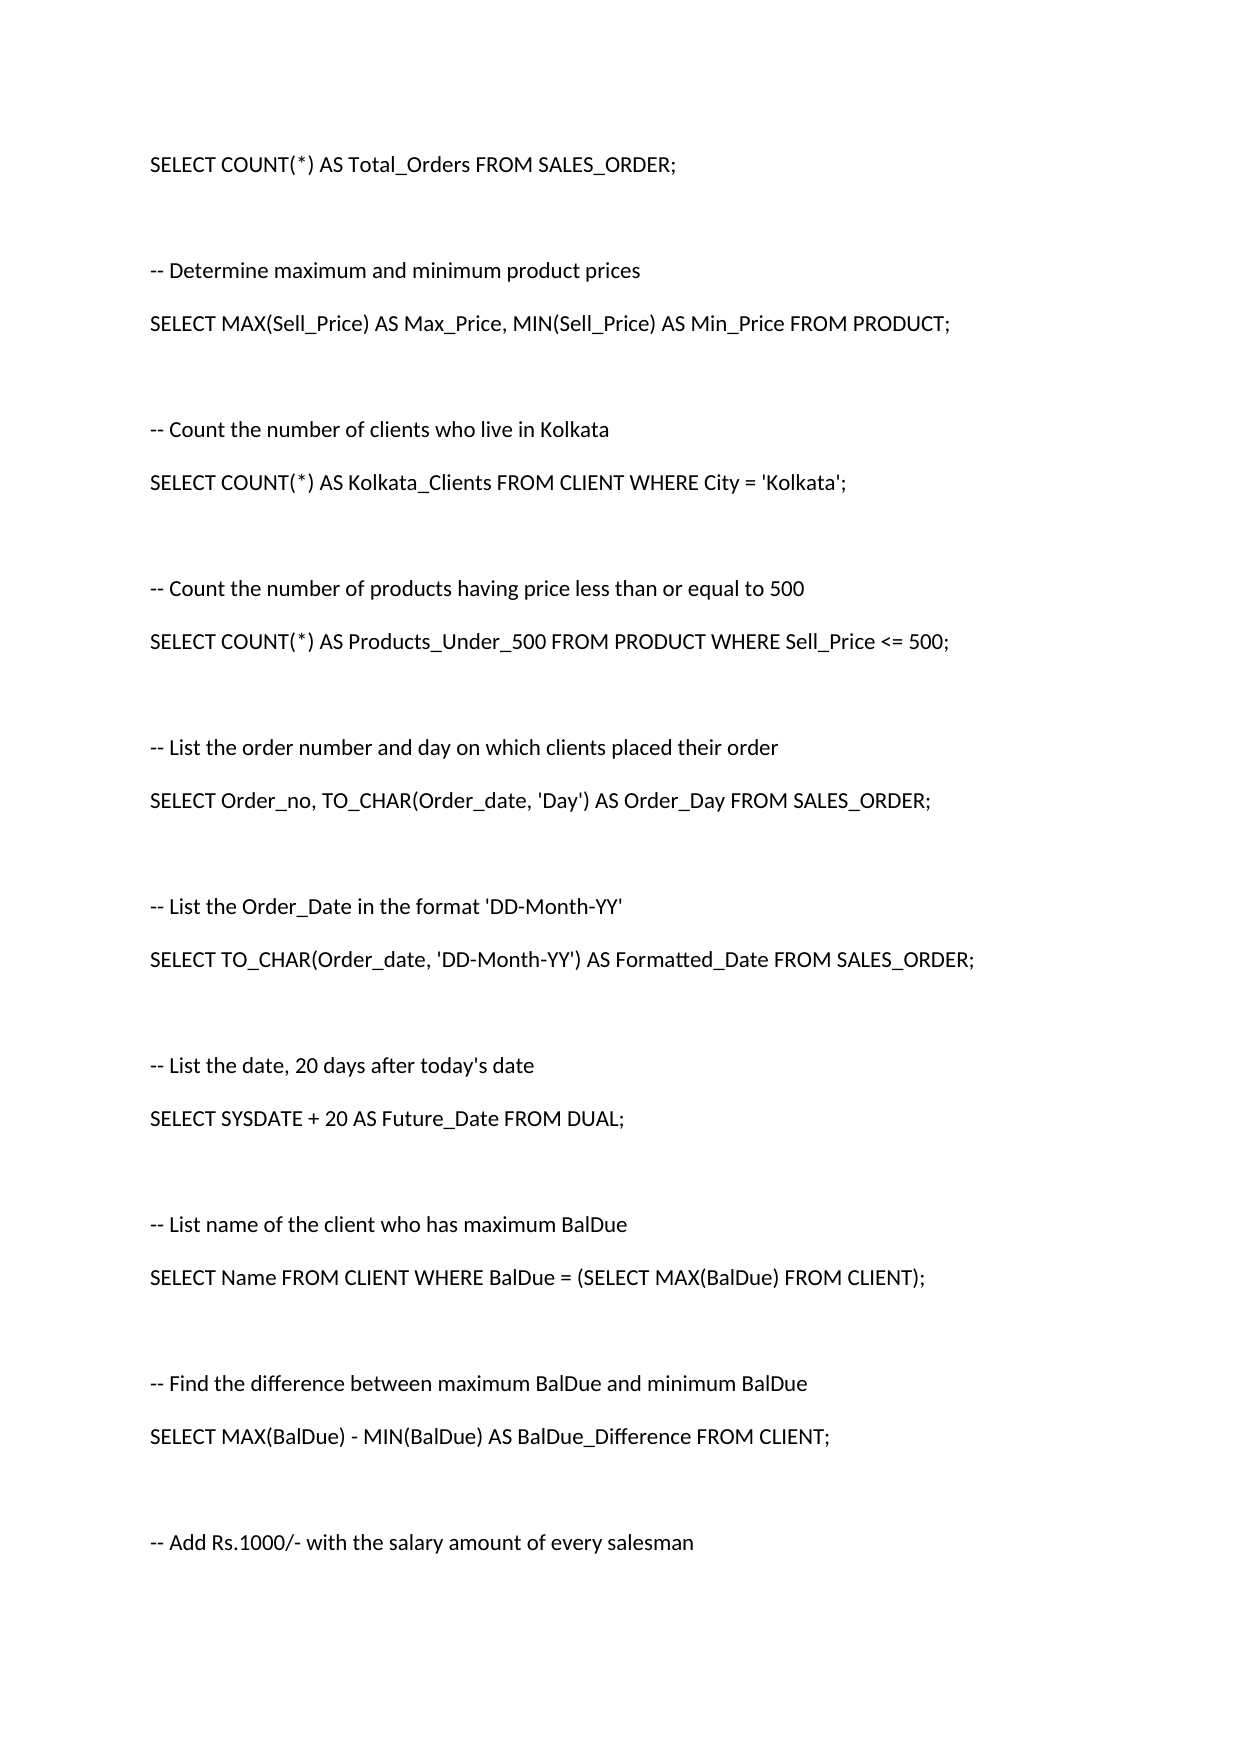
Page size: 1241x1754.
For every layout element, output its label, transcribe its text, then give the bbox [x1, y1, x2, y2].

text -- Determine maximum and minimum product prices [150, 256, 1090, 284]
text SELECT SYSDATE + 20 AS Future_Date FROM DUAL; [150, 1104, 1090, 1132]
text -- Add Rs.1000/- with the salary amount of every salesman [150, 1528, 1090, 1557]
text -- Count the number of products having price less than or equal to 500 [150, 574, 1090, 602]
text -- List the date, 20 days after today's date [150, 1051, 1090, 1079]
text -- Find the difference between maximum BalDue and minimum BalDue [150, 1369, 1090, 1397]
text -- List the Order_Date in the format 'DD-Month-YY' [150, 892, 1090, 920]
text SELECT TO_CHAR(Order_date, 'DD-Month-YY') AS Formatted_Date FROM SALES_ORDER; [150, 945, 1090, 973]
text SELECT COUNT(*) AS Kolkata_Clients FROM CLIENT WHERE City = 'Kolkata'; [150, 468, 1090, 496]
text -- List name of the client who has maximum BalDue [150, 1210, 1090, 1238]
text SELECT MAX(Sell_Price) AS Max_Price, MIN(Sell_Price) AS Min_Price FROM PRODUCT; [150, 309, 1090, 337]
text SELECT MAX(BalDue) - MIN(BalDue) AS BalDue_Difference FROM CLIENT; [150, 1422, 1090, 1451]
text SELECT COUNT(*) AS Total_Orders FROM SALES_ORDER; [150, 150, 1090, 178]
text -- Count the number of clients who live in Kolkata [150, 415, 1090, 443]
text -- List the order number and day on which clients placed their order [150, 733, 1090, 761]
text SELECT Name FROM CLIENT WHERE BalDue = (SELECT MAX(BalDue) FROM CLIENT); [150, 1263, 1090, 1291]
text SELECT COUNT(*) AS Products_Under_500 FROM PRODUCT WHERE Sell_Price <= 500; [150, 627, 1090, 655]
text SELECT Order_no, TO_CHAR(Order_date, 'Day') AS Order_Day FROM SALES_ORDER; [150, 786, 1090, 814]
